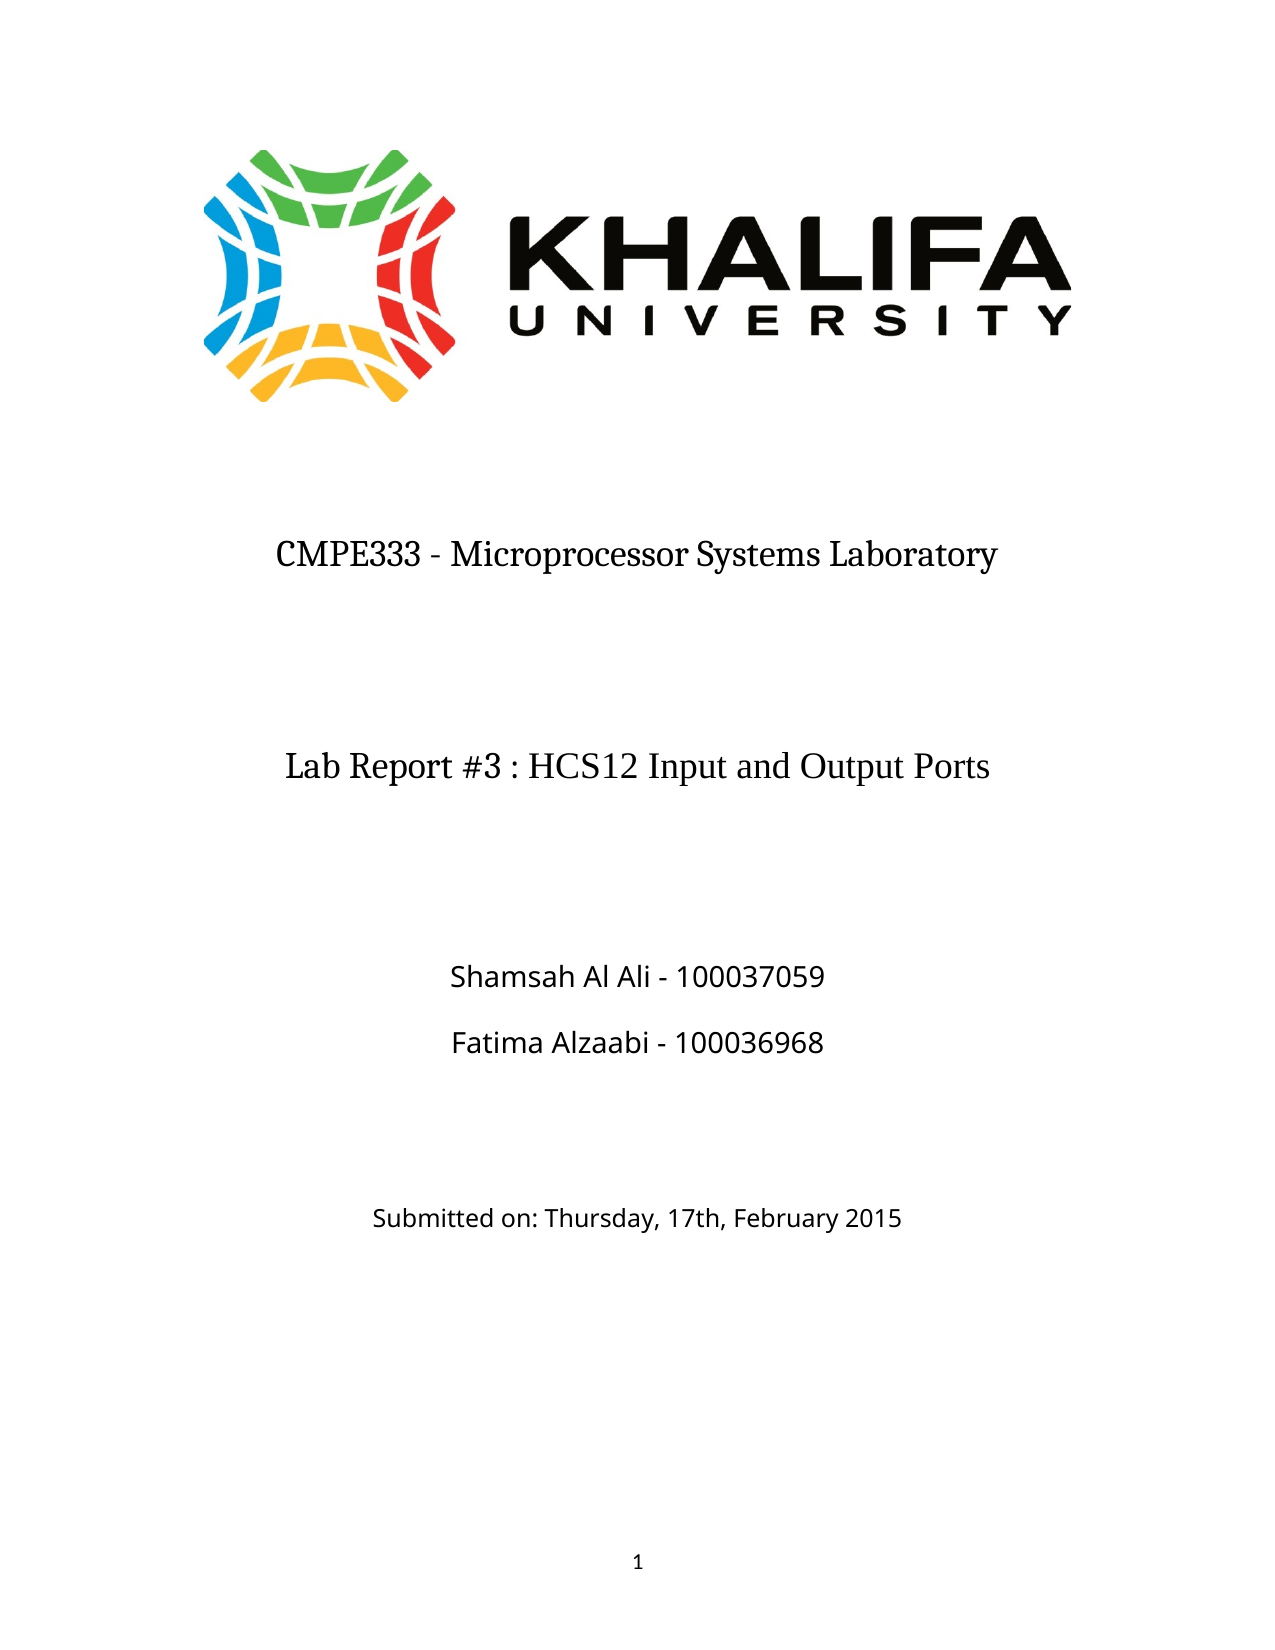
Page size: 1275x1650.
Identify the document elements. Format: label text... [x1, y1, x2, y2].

text Submitted on: Thursday, 17th, February 2015 [150, 1201, 1125, 1235]
text Lab Report #3 : HCS12 Input and Output Ports [150, 743, 1125, 788]
text Shamsah Al Ali - 100037059 [150, 956, 1125, 996]
text Fatima Alzaabi - 100036968 [150, 1022, 1125, 1062]
picture [203, 150, 1072, 402]
text CMPE333 - Microprocessor Systems Laboratory [150, 532, 1125, 575]
